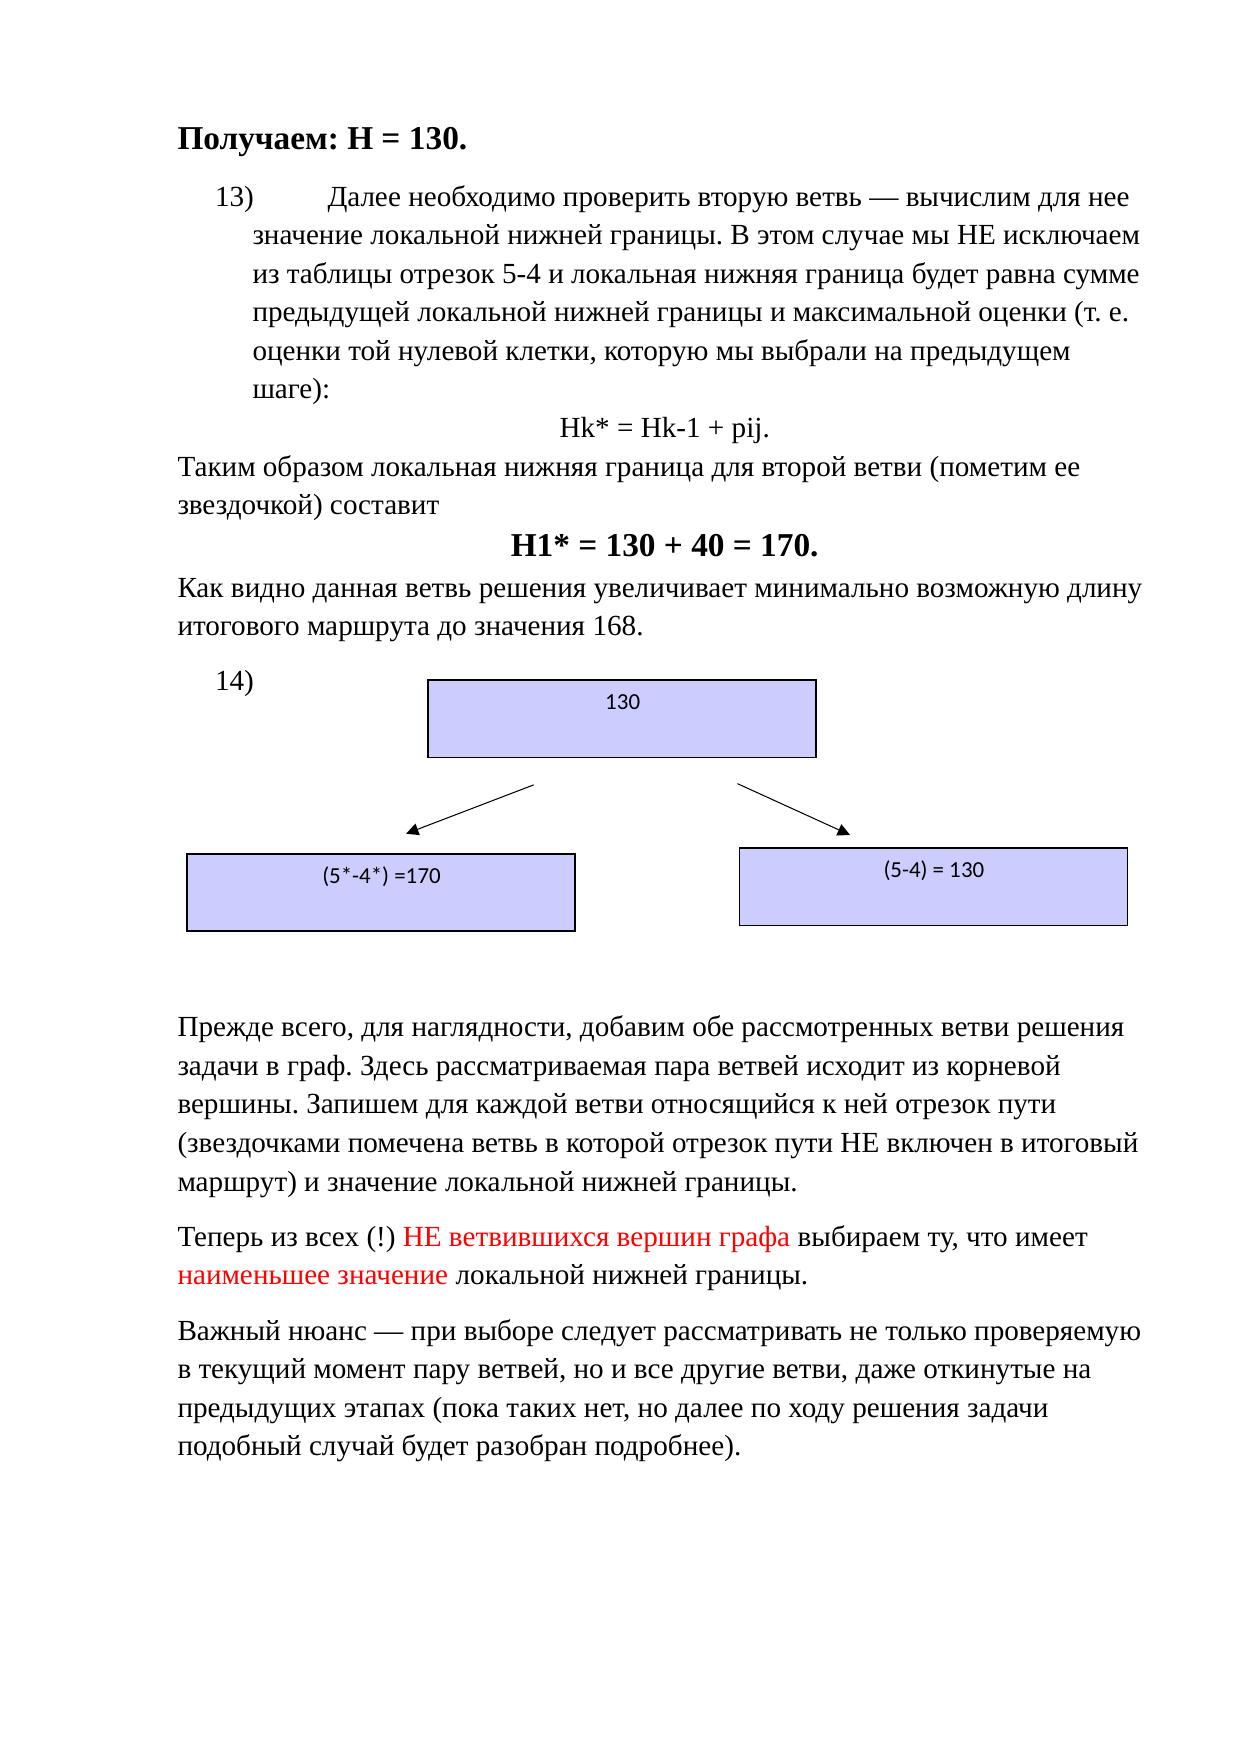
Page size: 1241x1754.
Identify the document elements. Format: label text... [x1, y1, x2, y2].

text Получаем: H = 130. [177, 118, 1152, 156]
text Прежде всего, для наглядности, добавим обе рассмотренных ветви решения задачи в граф. Здесь рассматриваемая пара ветвей исходит из корневой вершины. Запишем для каждой ветви относящийся к ней отрезок пути (звездочками помечена ветвь в которой отрезок пути НЕ включен в итоговый маршрут) и значение локальной нижней границы. [177, 1009, 1152, 1197]
text Таким образом локальная нижняя граница для второй ветви (пометим ее звездочкой) составит [177, 449, 1152, 521]
text Теперь из всех (!) НЕ ветвившихся вершин графа выбираем ту, что имеет наименьшее значение локальной нижней границы. [177, 1219, 1152, 1291]
text Важный нюанс — при выборе следует рассматривать не только проверяемую в текущий момент пару ветвей, но и все другие ветви, даже откинутые на предыдущих этапах (пока таких нет, но далее по ходу решения задачи подобный случай будет разобран подробнее). [177, 1313, 1152, 1462]
text Hk* = Hk-1 + pij. [177, 410, 1152, 444]
list Далее необходимо проверить вторую ветвь — вычислим для нее значение локальной нижней границы. В этом случае мы НЕ исключаем из таблицы отрезок 5-4 и локальная нижняя граница будет равна сумме предыдущей локальной нижней границы и максимальной оценки (т. е. оценки той нулевой клетки, которую мы выбрали на предыдущем шаге): [215, 179, 1152, 405]
text H1* = 130 + 40 = 170. [177, 526, 1152, 564]
text Как видно данная ветвь решения увеличивает минимально возможную длину итогового маршрута до значения 168. [177, 570, 1152, 642]
